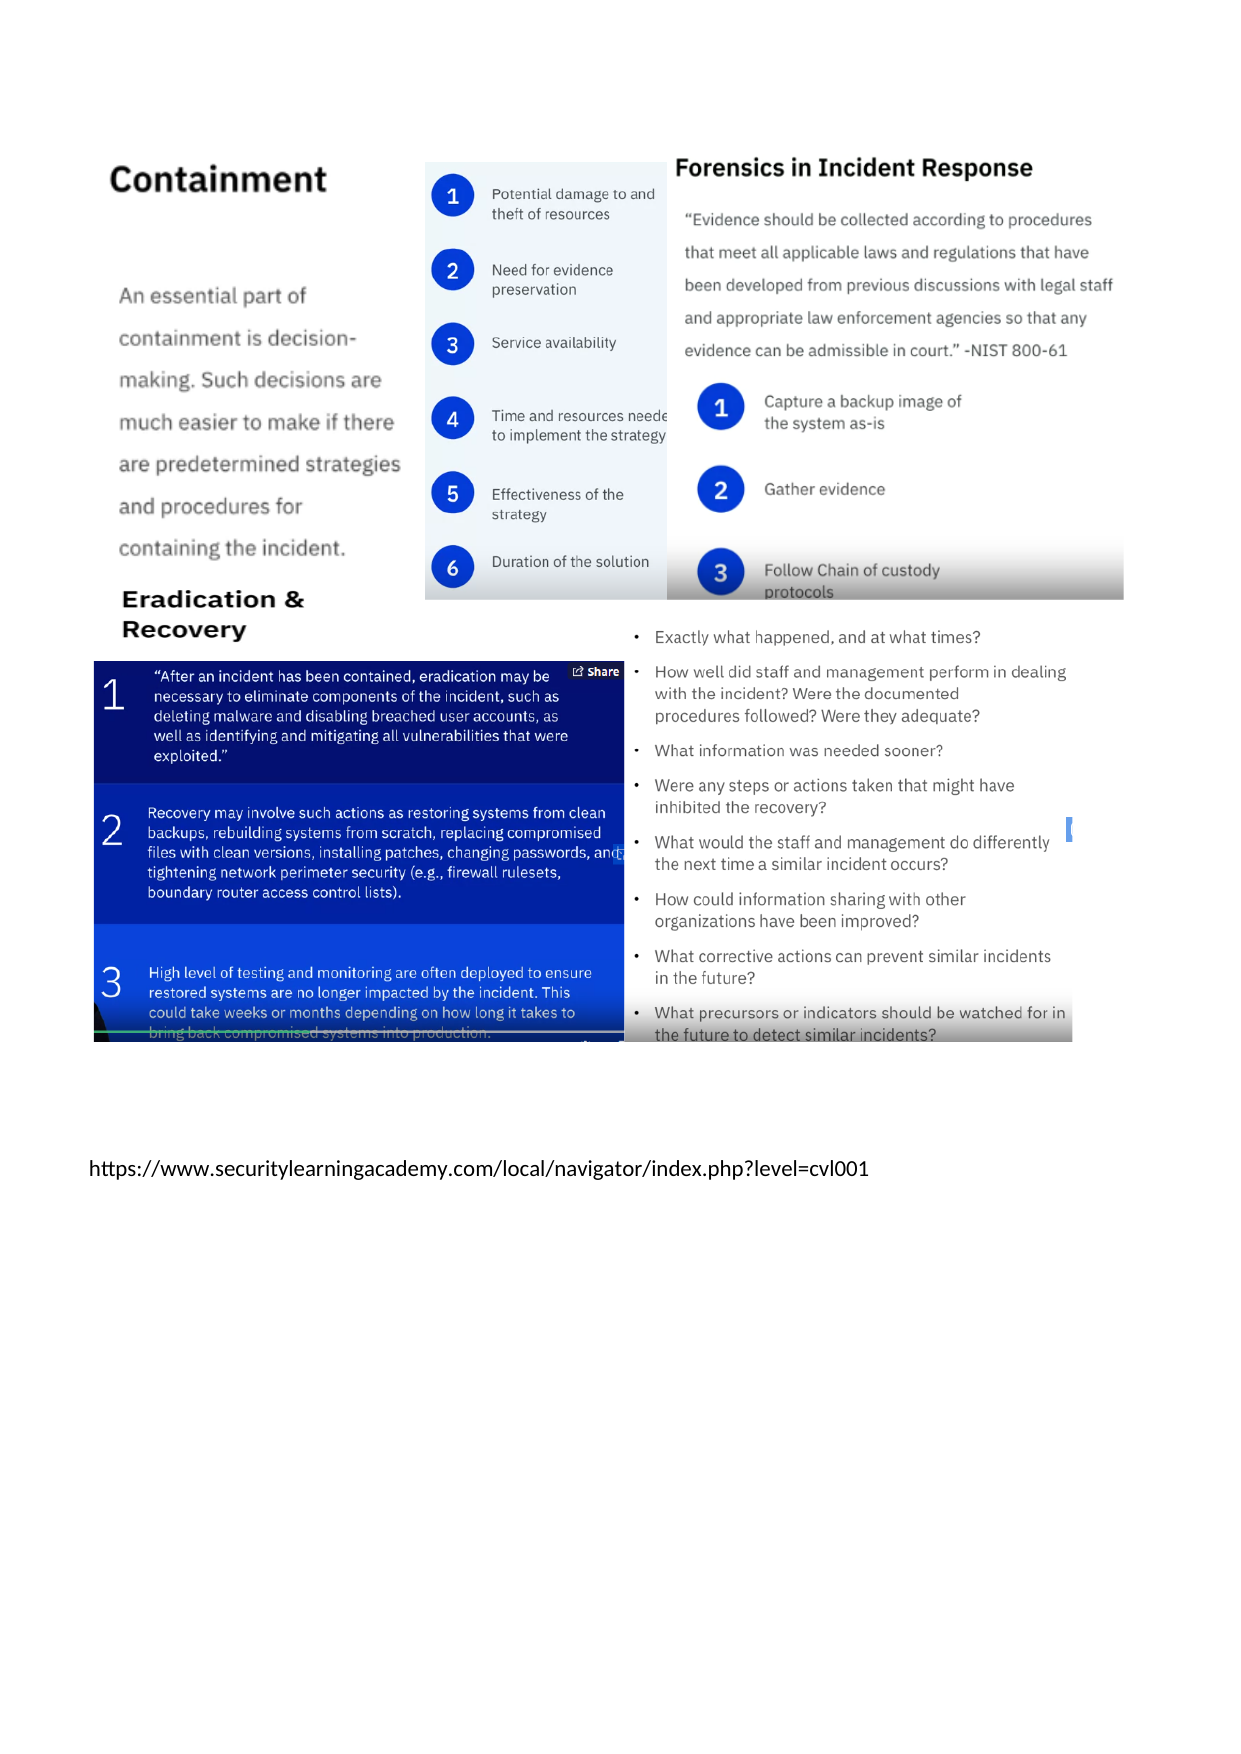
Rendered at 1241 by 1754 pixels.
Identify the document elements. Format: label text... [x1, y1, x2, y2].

text https://www.securitylearningacademy.com/local/navigator/index.php?level=cvl001 [89, 1154, 1167, 1182]
picture [93, 147, 1124, 1042]
